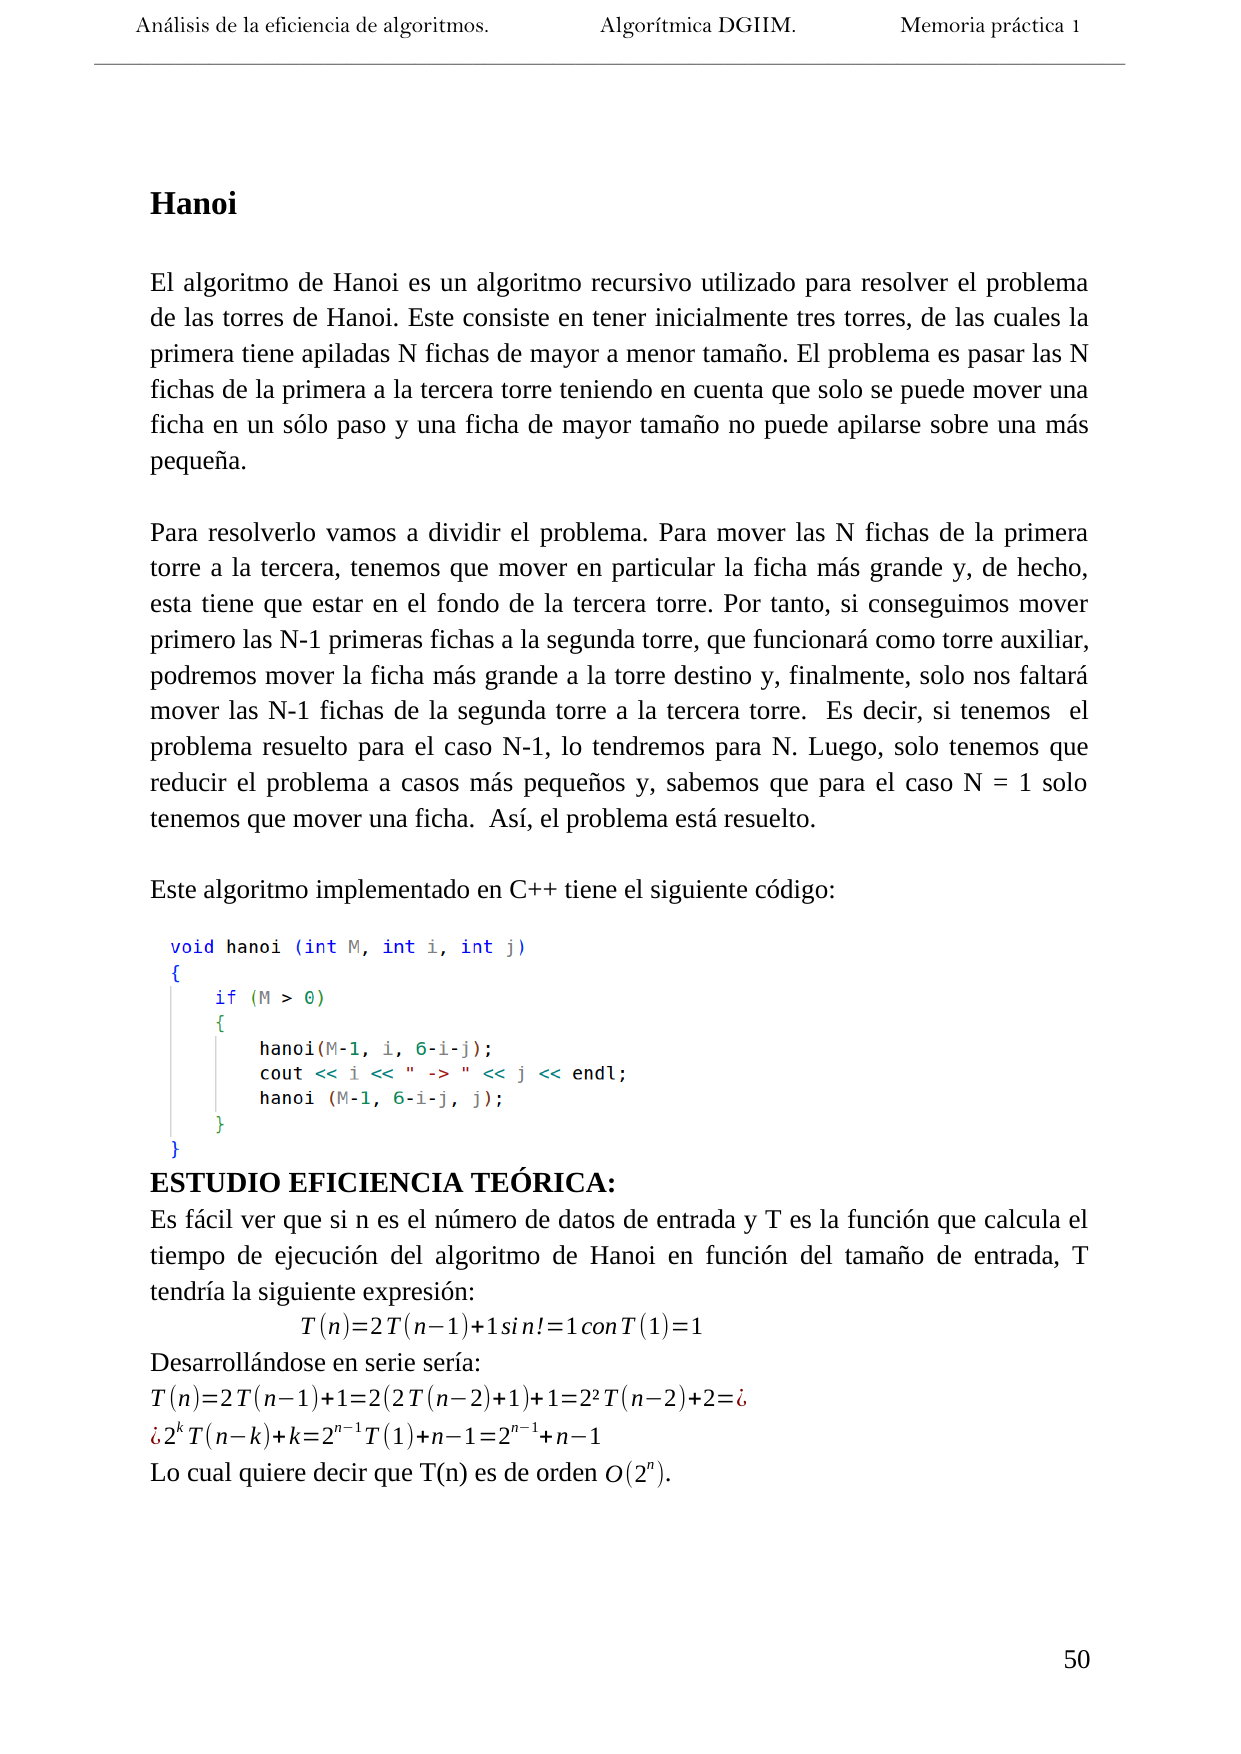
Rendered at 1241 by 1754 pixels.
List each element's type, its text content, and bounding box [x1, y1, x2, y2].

picture [150, 908, 891, 1161]
text Para resolverlo vamos a dividir el problema. Para mover las N fichas de la primera torre a la tercera, tenemos que mover en particular la ficha más grande y, de hecho, esta tiene que estar en el fondo de la tercera torre. Por tanto, si conseguimos mover primero las N-1 primeras fichas a la segunda torre, que funcionará como torre auxiliar, podremos mover la ficha más grande a la torre destino y, finalmente, solo nos faltará mover las N-1 fichas de la segunda torre a la tercera torre. Es decir, si tenemos el problema resuelto para el caso N-1, lo tendremos para N. Luego, solo tenemos que reducir el problema a casos más pequeños y, sabemos que para el caso N = 1 solo tenemos que mover una ficha. Así, el problema está resuelto. [150, 516, 1090, 833]
text Desarrollándose en serie sería: [150, 1347, 1090, 1378]
text El algoritmo de Hanoi es un algoritmo recursivo utilizado para resolver el problema de las torres de Hanoi. Este consiste en tener inicialmente tres torres, de las cuales la primera tiene apiladas N fichas de mayor a menor tamaño. El problema es pasar las N fichas de la primera a la tercera torre teniendo en cuenta que solo se puede mover una ficha en un sólo paso y una ficha de mayor tamaño no puede apilarse sobre una más pequeña. [150, 266, 1090, 476]
text Este algoritmo implementado en C++ tiene el siguiente código: [150, 873, 1090, 904]
text Es fácil ver que si n es el número de datos de entrada y T es la función que calcula el tiempo de ejecución del algoritmo de Hanoi en función del tamaño de entrada, T tendría la siguiente expresión: [150, 1204, 1090, 1306]
text ESTUDIO EFICIENCIA TEÓRICA: [150, 1165, 1090, 1199]
subtitle Hanoi [150, 183, 1090, 222]
text Lo cual quiere decir que T(n) es de orden . [150, 1456, 1090, 1488]
